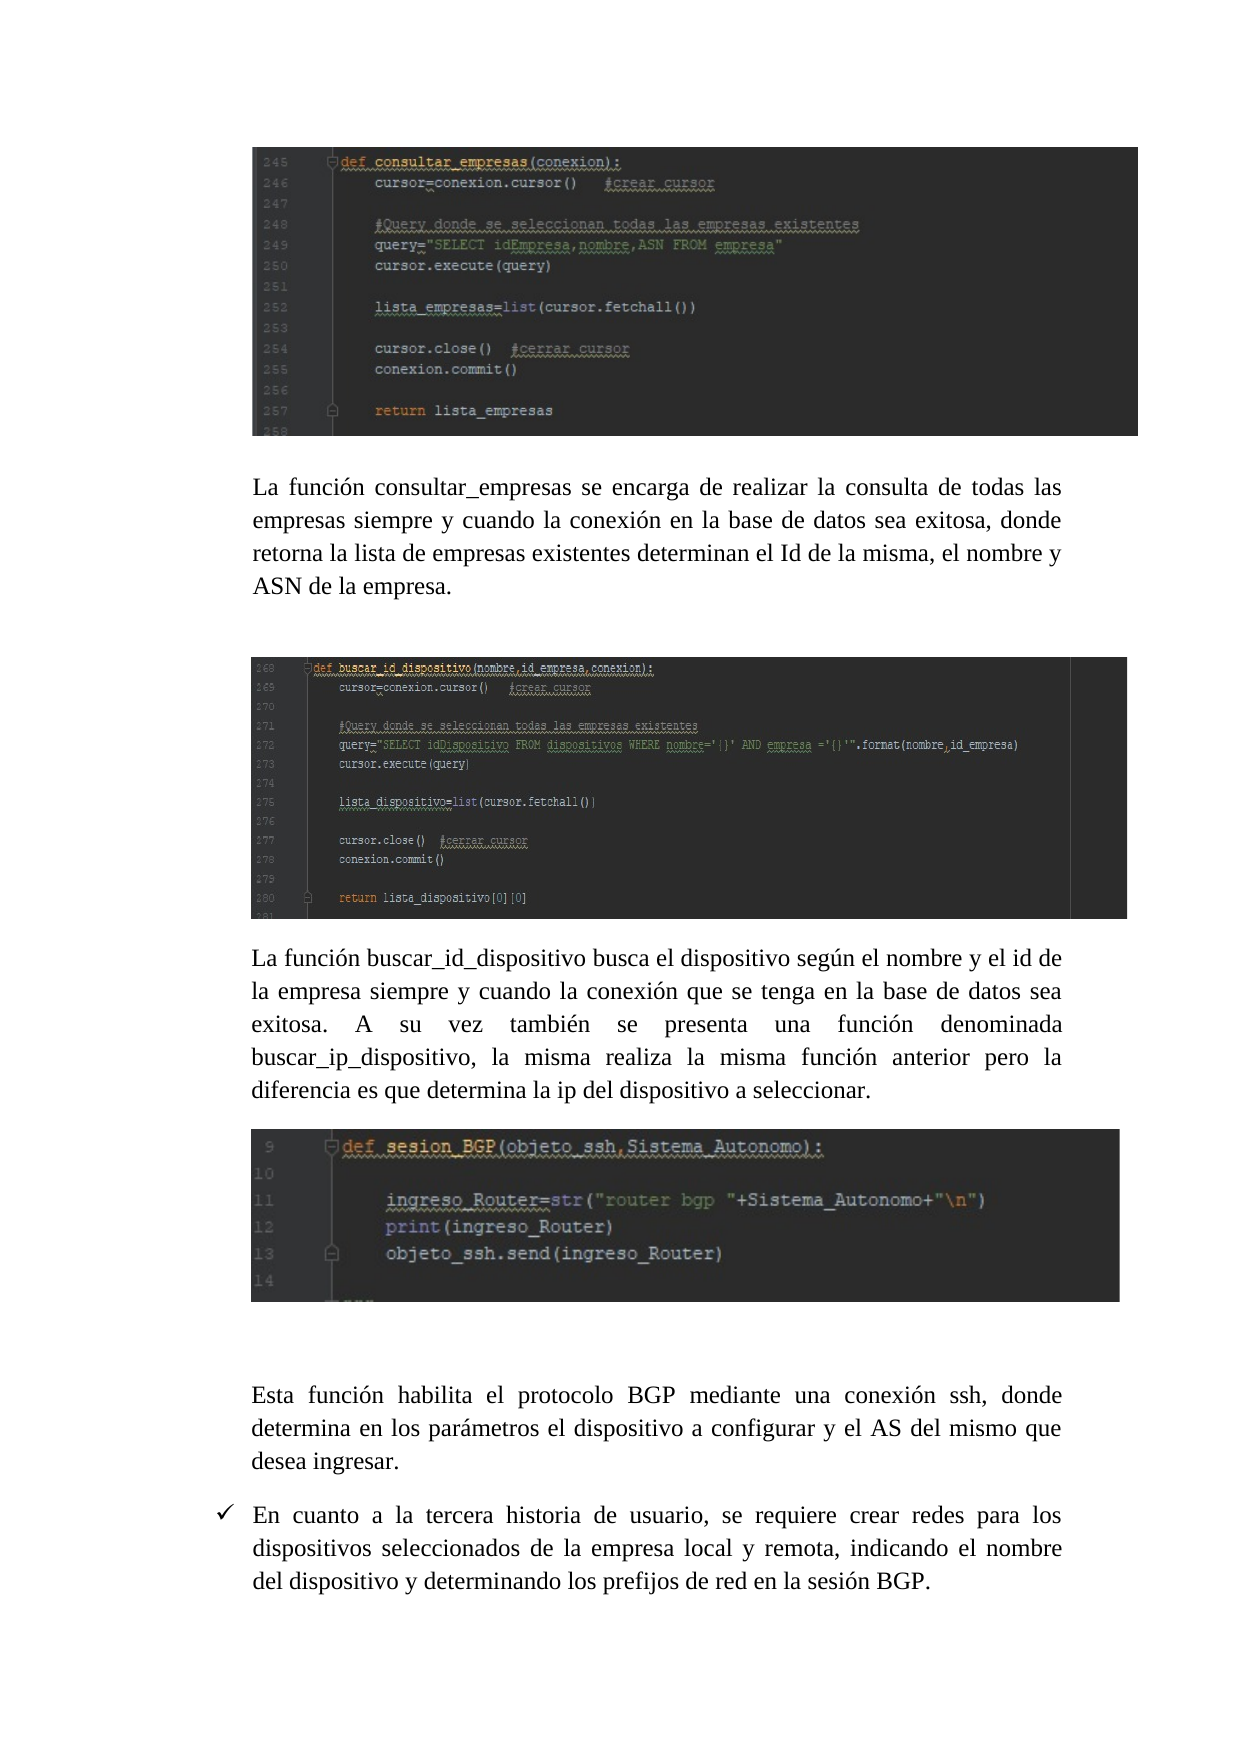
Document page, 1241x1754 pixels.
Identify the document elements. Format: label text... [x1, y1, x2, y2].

picture [251, 657, 1128, 919]
list La función consultar_empresas se encarga de realizar la consulta de todas las empresas siempre y cuando la conexión en la base de datos sea exitosa, donde retorna la lista de empresas existentes determinan el Id de la misma, el nombre y ASN de la empresa. [252, 472, 1063, 600]
list En cuanto a la tercera historia de usuario, se requiere crear redes para los dispositivos seleccionados de la empresa local y remota, indicando el nombre del dispositivo y determinando los prefijos de red en la sesión BGP. [215, 1500, 1063, 1595]
picture [251, 1129, 1120, 1302]
text Esta función habilita el protocolo BGP mediante una conexión ssh, donde determina en los parámetros el dispositivo a configurar y el AS del mismo que desea ingresar. [251, 1380, 1063, 1475]
text La función buscar_id_dispositivo busca el dispositivo según el nombre y el id de la empresa siempre y cuando la conexión que se tenga en la base de datos sea exitosa. A su vez también se presenta una función denominada buscar_ip_dispositivo, la misma realiza la misma función anterior pero la diferencia es que determina la ip del dispositivo a seleccionar. [251, 943, 1063, 1104]
picture [252, 147, 1138, 436]
